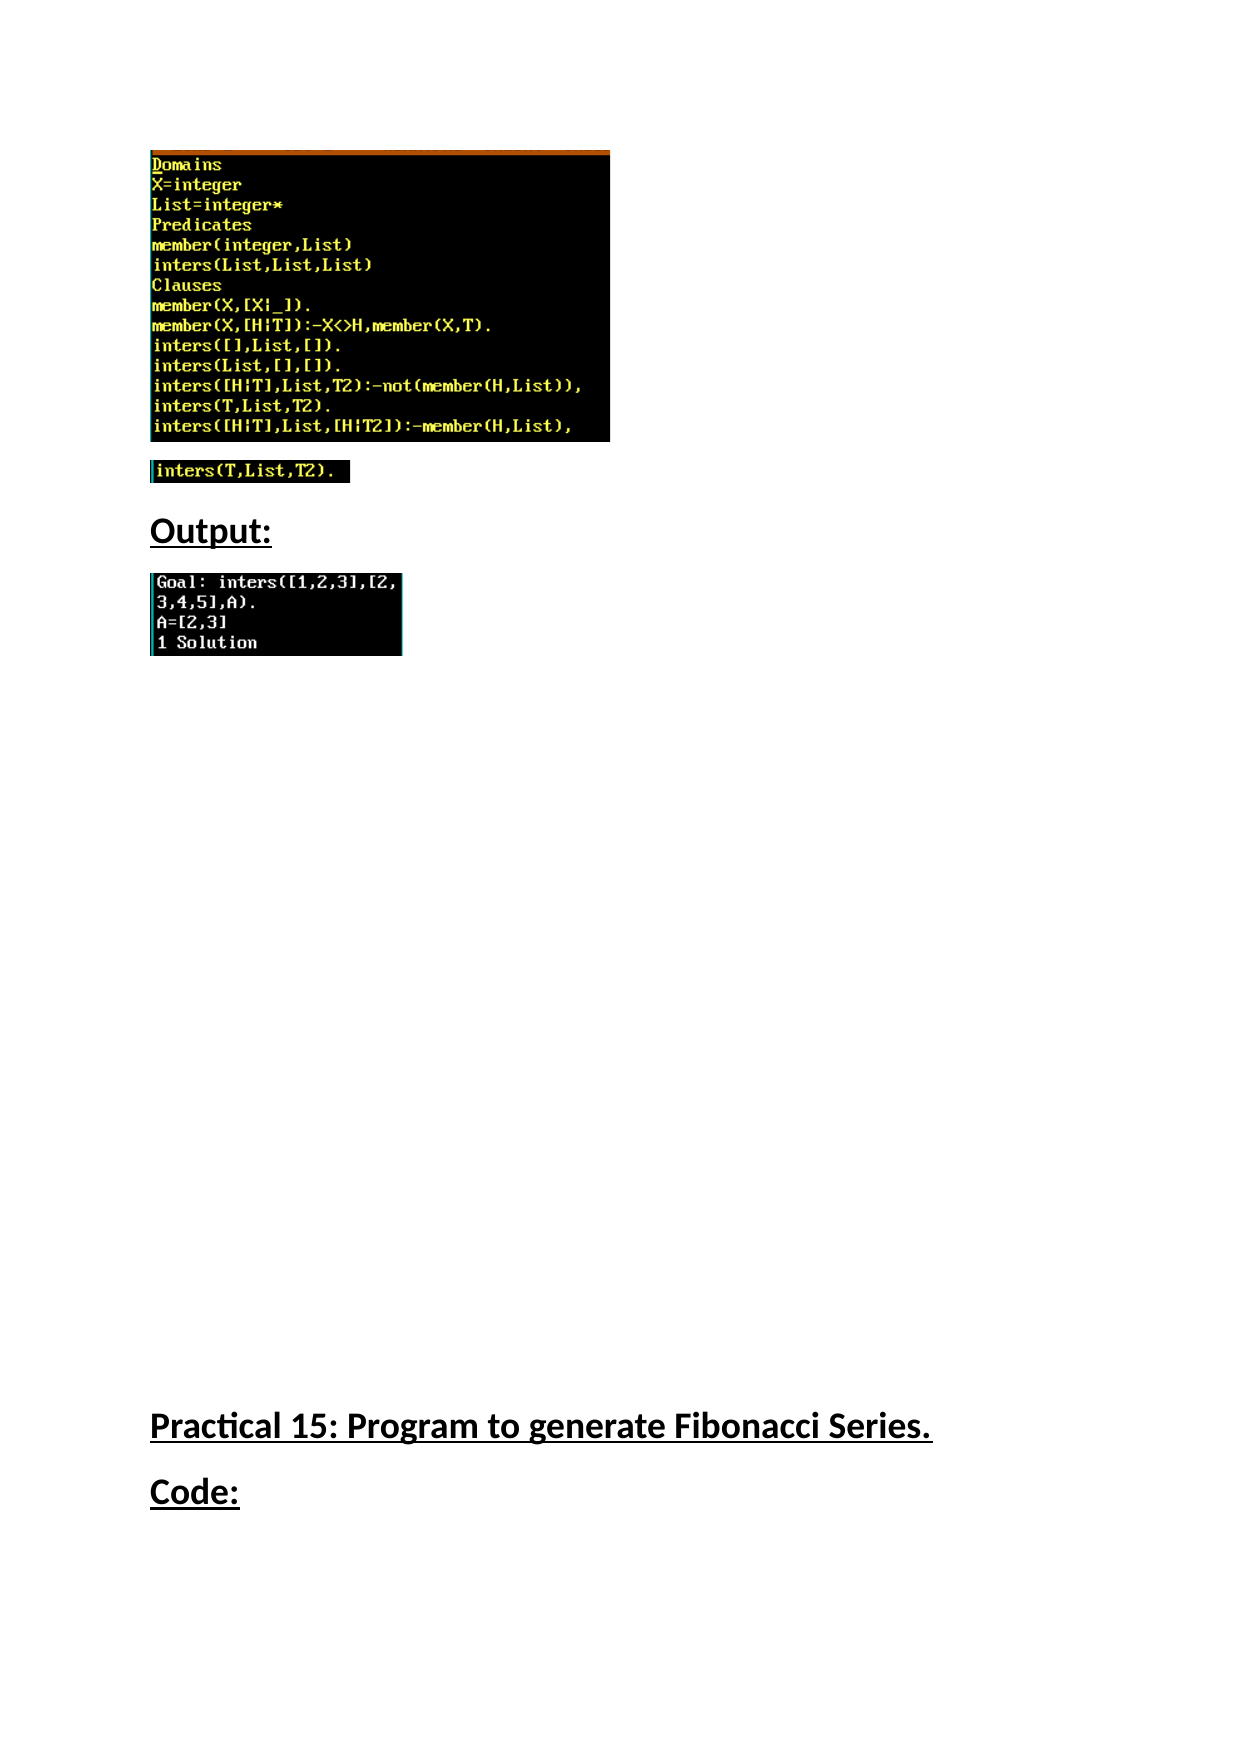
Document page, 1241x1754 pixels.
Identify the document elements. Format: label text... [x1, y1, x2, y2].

text Practical 15: Program to generate Fibonacci Series. [150, 1402, 1090, 1448]
text Code: [150, 1468, 1090, 1514]
picture [150, 460, 350, 483]
picture [150, 573, 403, 656]
text Output: [150, 507, 1090, 553]
picture [150, 150, 611, 442]
